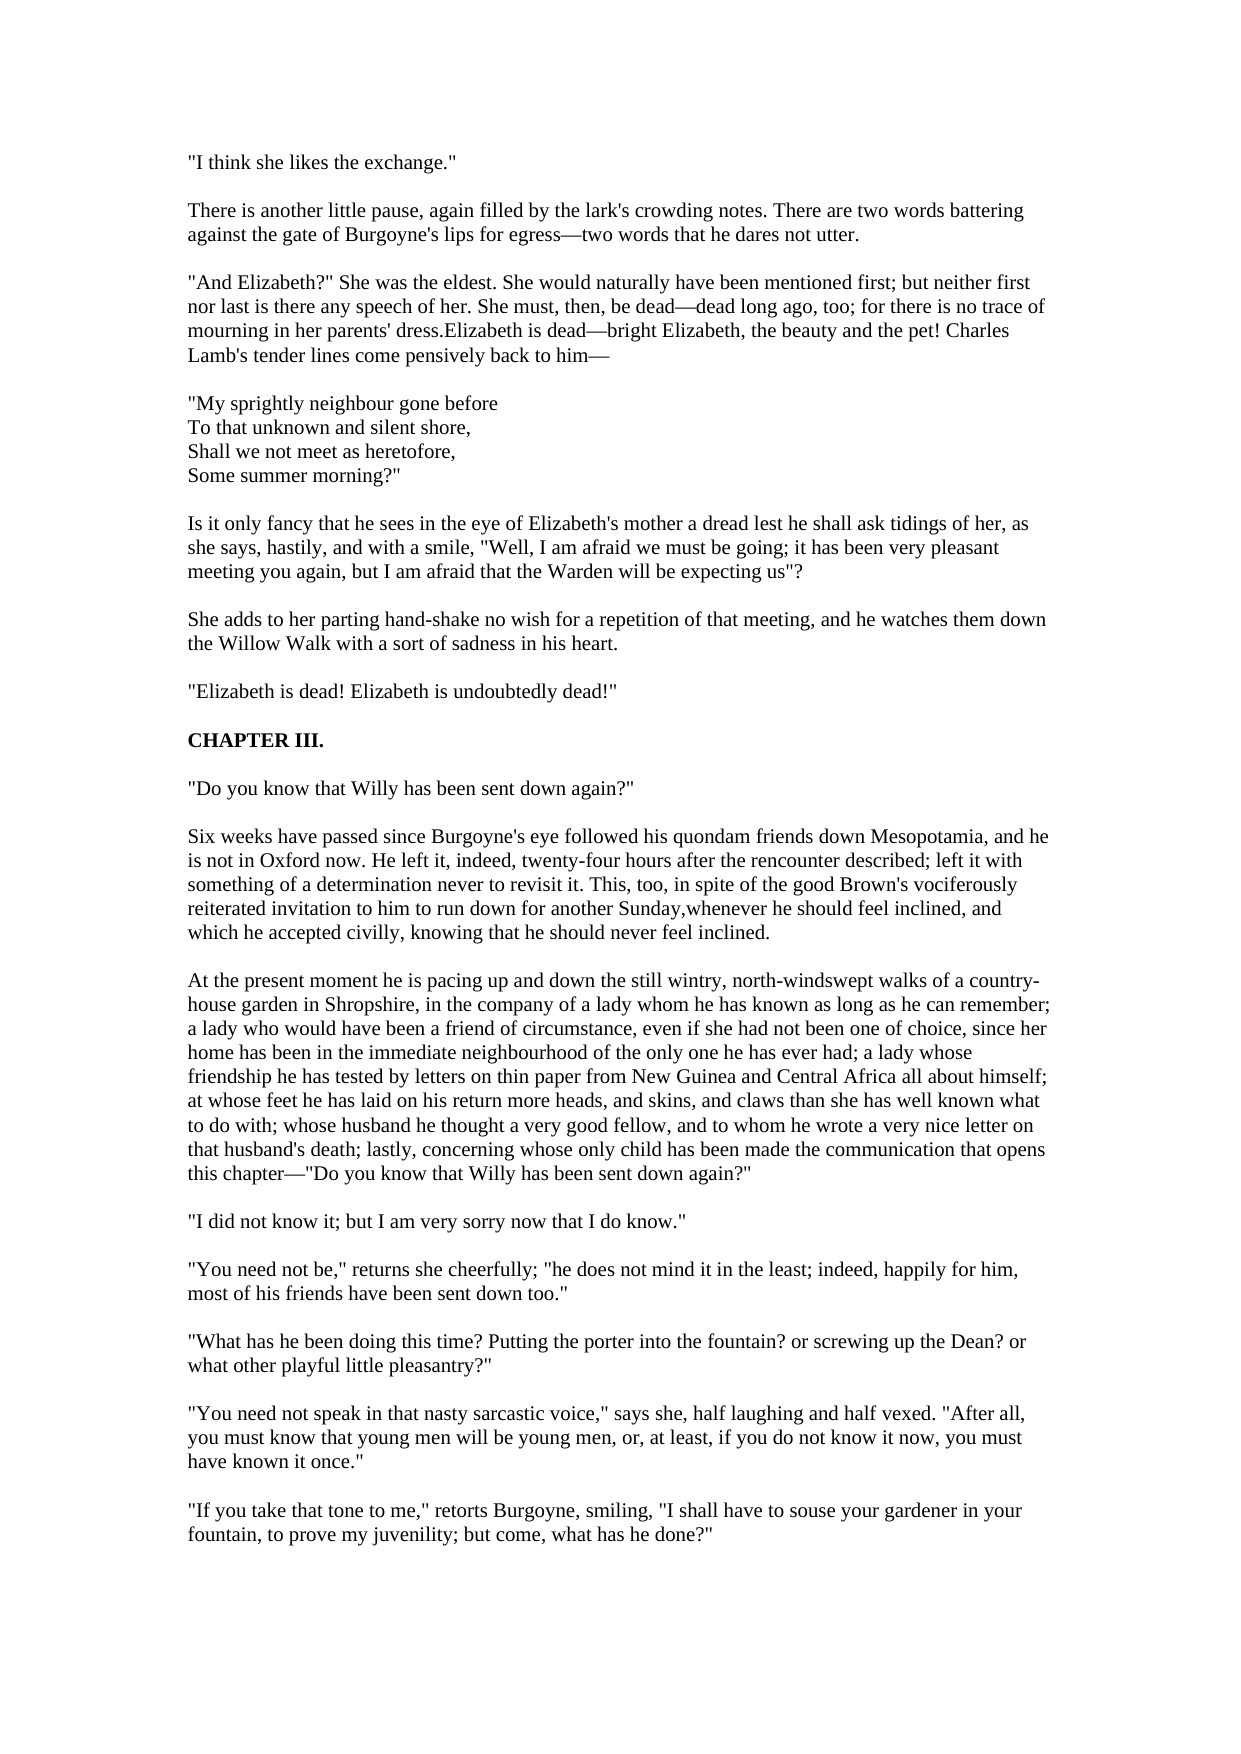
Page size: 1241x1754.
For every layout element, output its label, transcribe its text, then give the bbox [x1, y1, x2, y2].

text At the present moment he is pacing up and down the still wintry, north-windswept walks of a country-house garden in Shropshire, in the company of a lady whom he has known as long as he can remember; a lady who would have been a friend of circumstance, even if she had not been one of choice, since her home has been in the immediate neighbourhood of the only one he has ever had; a lady whose friendship he has tested by letters on thin paper from New Guinea and Central Africa all about himself; at whose feet he has laid on his return more heads, and skins, and claws than she has well known what to do with; whose husband he thought a very good fellow, and to whom he wrote a very nice letter on that husband's death; lastly, concerning whose only child has been made the communication that opens [187, 968, 1053, 1161]
text Shall we not meet as heretofore, [187, 439, 1053, 463]
text "I did not know it; but I am very sorry now that I do know." [187, 1209, 1053, 1233]
text Is it only fancy that he sees in the eye of Elizabeth's mother a dread lest he shall ask tidings of her, as she says, hastily, and with a smile, "Well, I am afraid we must be going; it has been very pleasant meeting you again, but I am afraid that the Warden will be expecting us"? [187, 511, 1053, 583]
text "If you take that tone to me," retorts Burgoyne, smiling, "I shall have to souse your gardener in your fountain, to prove my juvenility; but come, what has he done?" [187, 1497, 1053, 1546]
text "And Elizabeth?" She was the eldest. She would naturally have been mentioned first; but neither first nor last is there any speech of her. She must, then, be dead—dead long ago, too; for there is no trace of mourning in her parents' dress.Elizabeth is dead—bright Elizabeth, the beauty and the pet! Charles Lamb's tender lines come pensively back to him— [187, 270, 1053, 367]
text "Elizabeth is dead! Elizabeth is undoubtedly dead!" [187, 679, 1053, 703]
text CHAPTER III. [187, 727, 1053, 752]
text Some summer morning?" [187, 463, 1053, 487]
text this chapter—"Do you know that Willy has been sent down again?" [187, 1161, 1053, 1185]
text "What has he been doing this time? Putting the porter into the fountain? or screwing up the Dean? or what other playful little pleasantry?" [187, 1329, 1053, 1377]
text "I think she likes the exchange." [187, 150, 1053, 174]
text "My sprightly neighbour gone before [187, 391, 1053, 415]
text To that unknown and silent shore, [187, 415, 1053, 439]
text There is another little pause, again filled by the lark's crowding notes. There are two words battering against the gate of Burgoyne's lips for egress—two words that he dares not utter. [187, 198, 1053, 246]
text Six weeks have passed since Burgoyne's eye followed his quondam friends down Mesopotamia, and he is not in Oxford now. He left it, indeed, twenty-four hours after the rencounter described; left it with something of a determination never to revisit it. This, too, in spite of the good Brown's vociferously reiterated invitation to him to run down for another Sunday,whenever he should feel inclined, and which he accepted civilly, knowing that he should never feel inclined. [187, 824, 1053, 944]
text "You need not be," returns she cheerfully; "he does not mind it in the least; indeed, happily for him, most of his friends have been sent down too." [187, 1257, 1053, 1305]
text She adds to her parting hand-shake no wish for a repetition of that meeting, and he watches them down the Willow Walk with a sort of sadness in his heart. [187, 607, 1053, 655]
text "Do you know that Willy has been sent down again?" [187, 776, 1053, 800]
text "You need not speak in that nasty sarcastic voice," says she, half laughing and half vexed. "After all, you must know that young men will be young men, or, at least, if you do not know it now, you must have known it once." [187, 1401, 1053, 1473]
